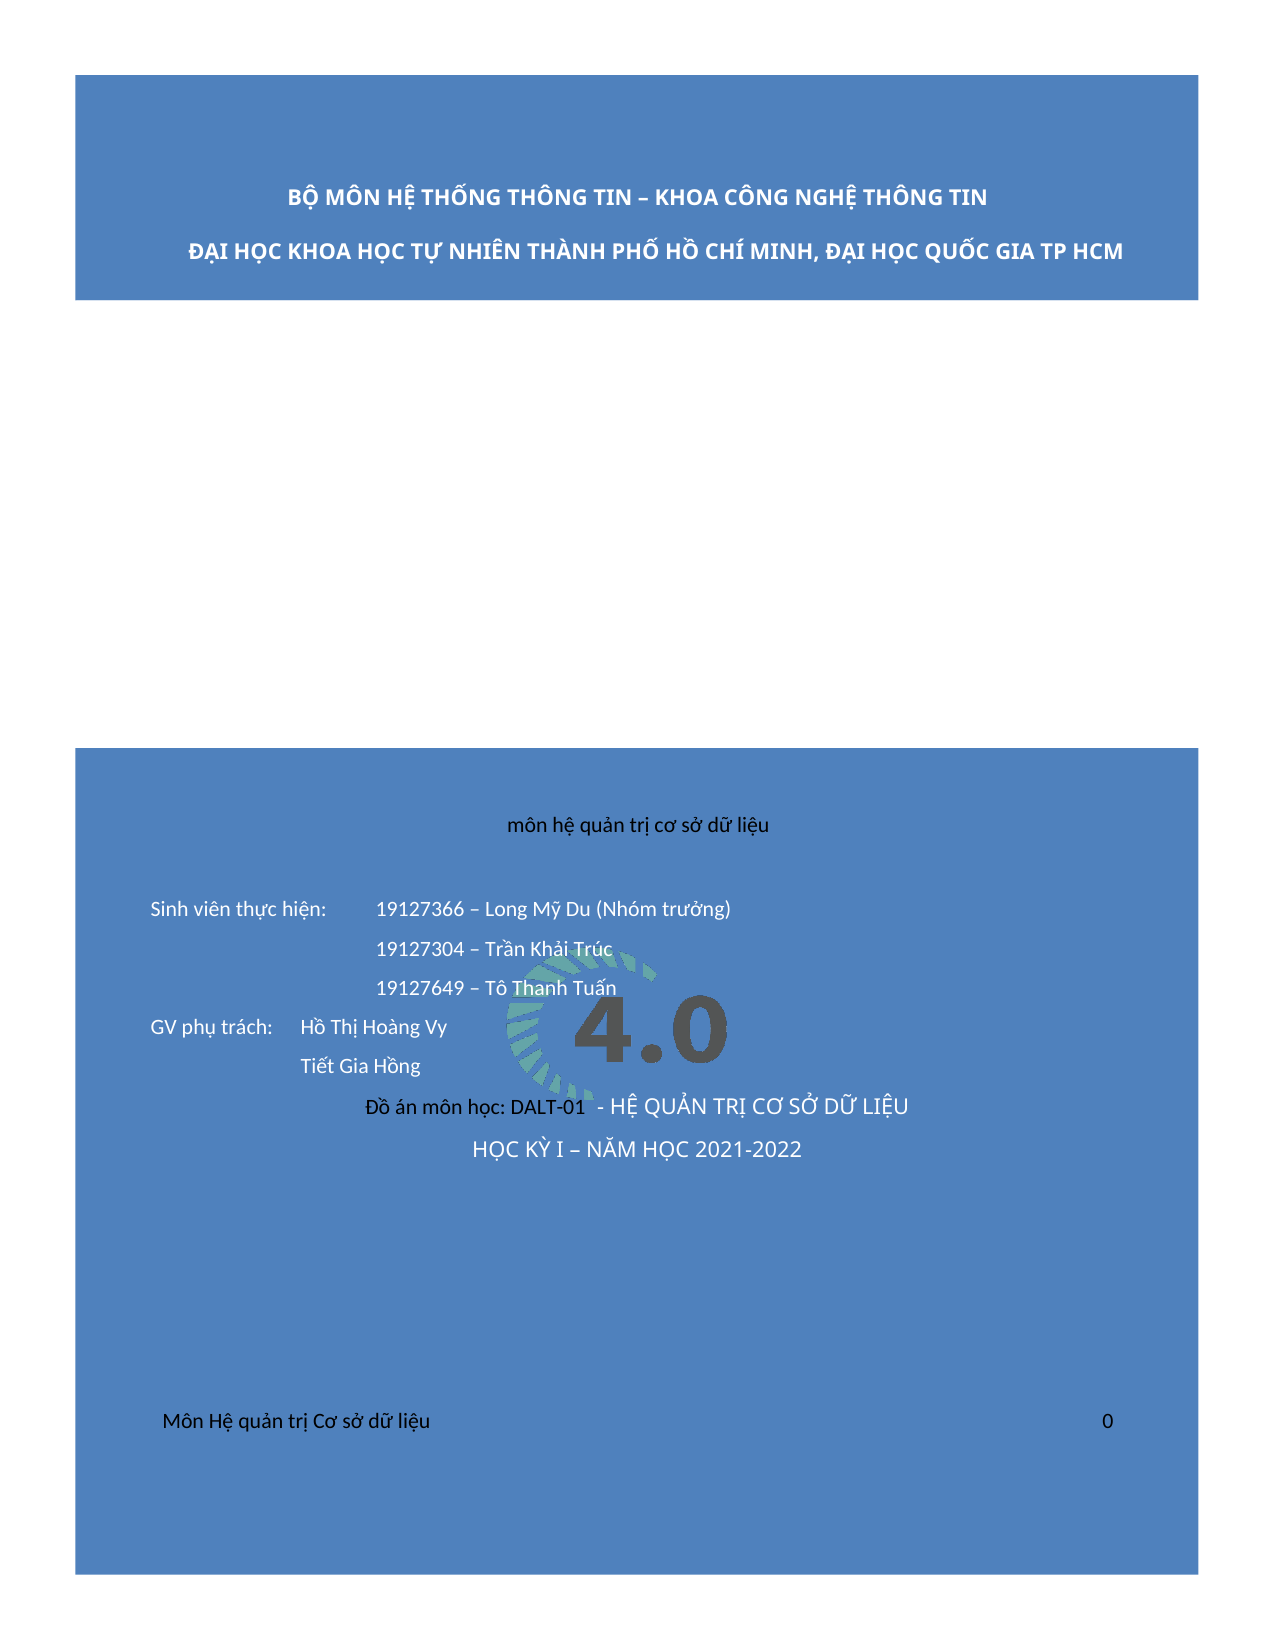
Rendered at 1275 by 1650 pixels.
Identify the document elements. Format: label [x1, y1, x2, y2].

picture [452, 933, 785, 1115]
picture [646, 1100, 657, 1113]
